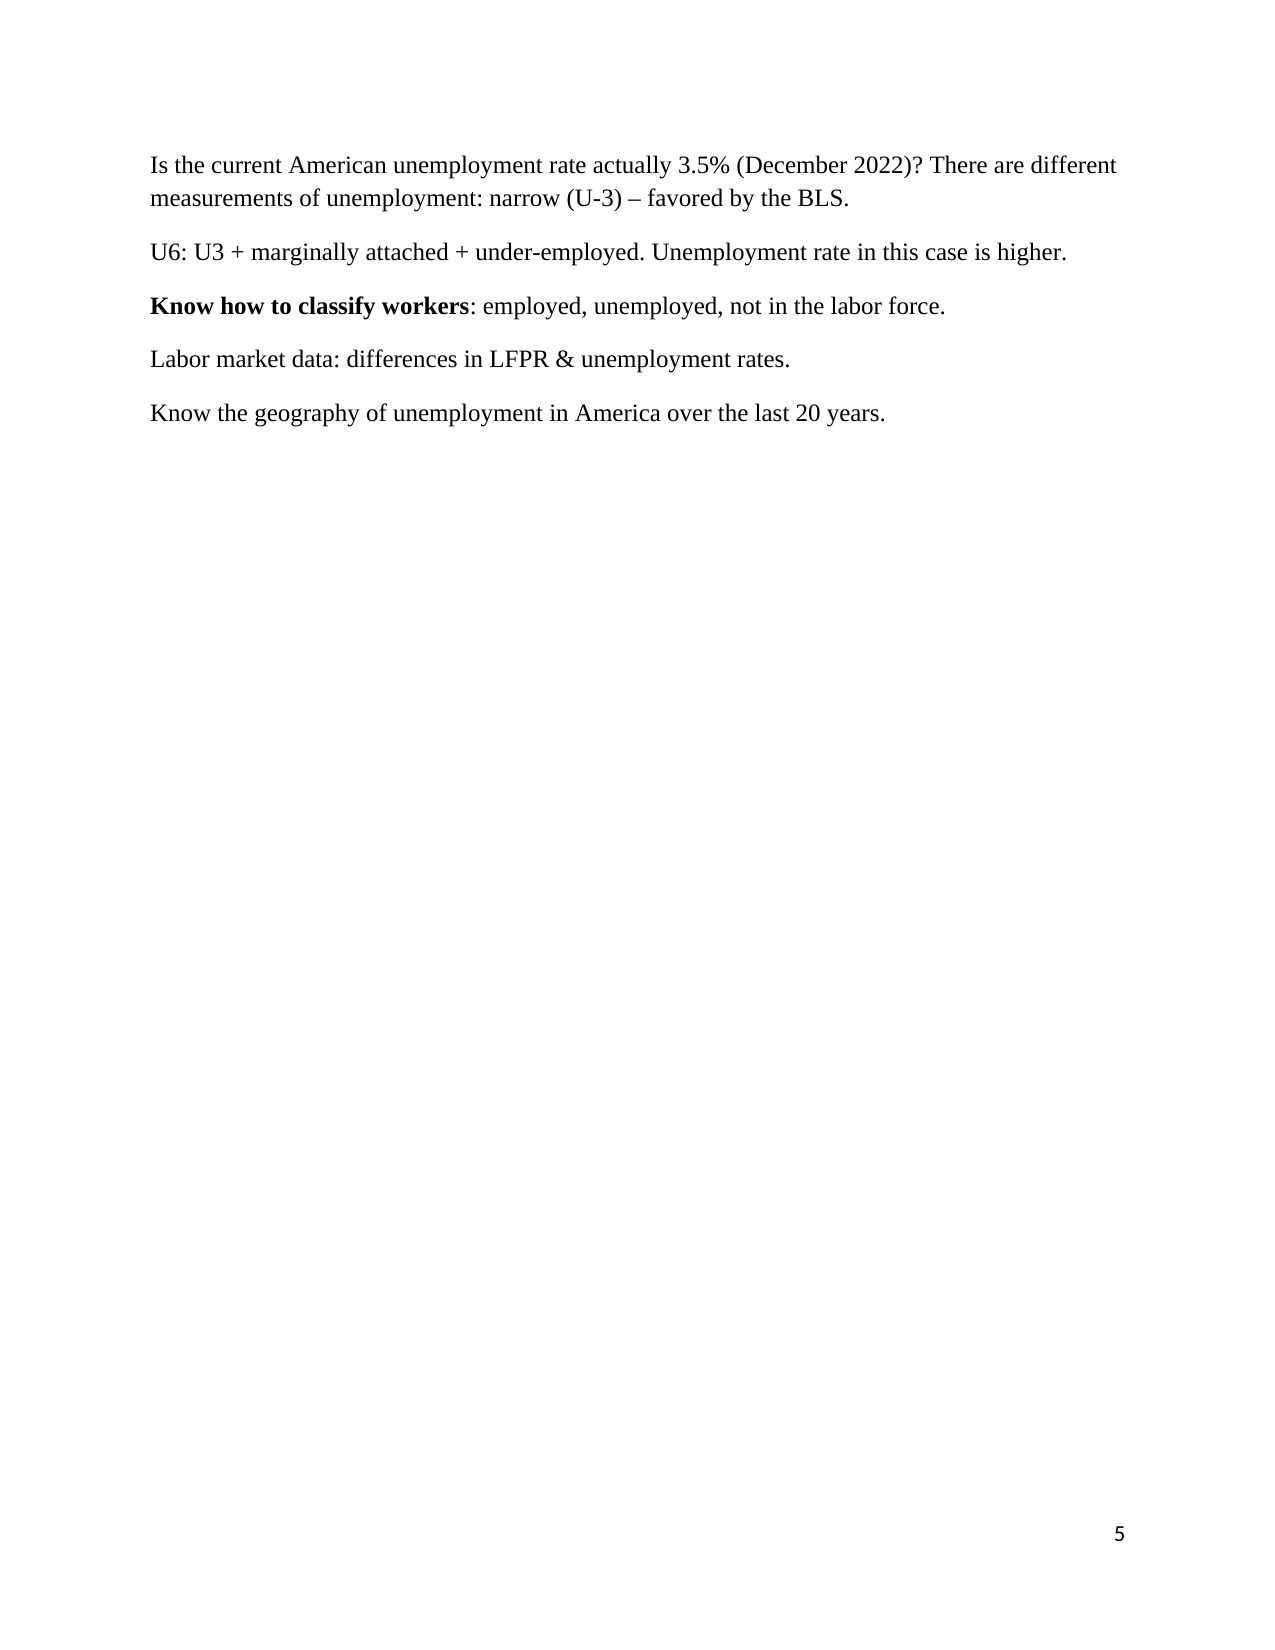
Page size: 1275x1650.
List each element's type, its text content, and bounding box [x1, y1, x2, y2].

text Labor market data: differences in LFPR & unemployment rates. [150, 344, 1125, 373]
text Know the geography of unemployment in America over the last 20 years. [150, 398, 1125, 427]
text Is the current American unemployment rate actually 3.5% (December 2022)? There are different measurements of unemployment: narrow (U-3) – favored by the BLS. [150, 150, 1125, 212]
text U6: U3 + marginally attached + under-employed. Unemployment rate in this case is higher. [150, 237, 1125, 266]
text Know how to classify workers: employed, unemployed, not in the labor force. [150, 291, 1125, 319]
